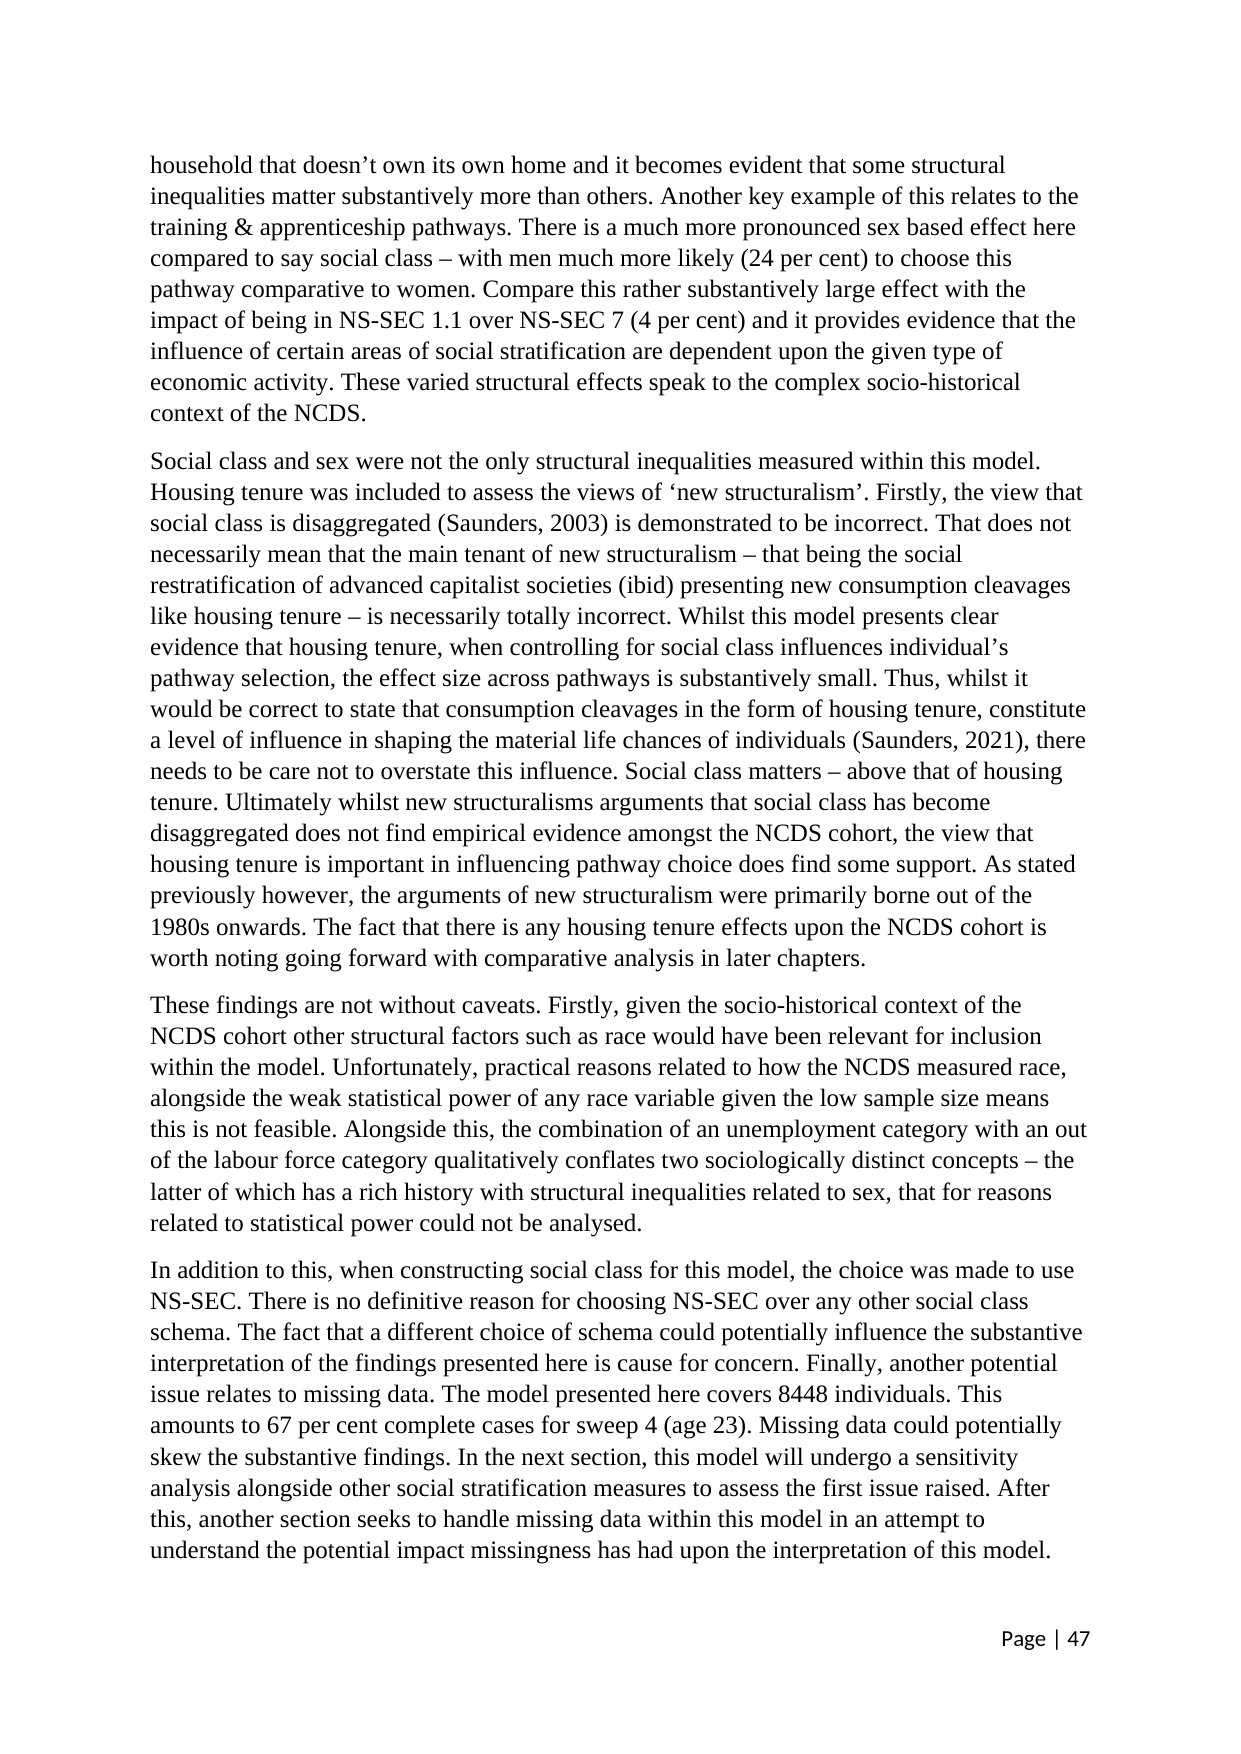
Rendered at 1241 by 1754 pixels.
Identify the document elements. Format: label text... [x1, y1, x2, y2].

text Social class and sex were not the only structural inequalities measured within this model. Housing tenure was included to assess the views of ‘new structuralism’. Firstly, the view that social class is disaggregated (Saunders, 2003) is demonstrated to be incorrect. That does not necessarily mean that the main tenant of new structuralism – that being the social restratification of advanced capitalist societies (ibid) presenting new consumption cleavages like housing tenure – is necessarily totally incorrect. Whilst this model presents clear evidence that housing tenure, when controlling for social class influences individual’s pathway selection, the effect size across pathways is substantively small. Thus, whilst it would be correct to state that consumption cleavages in the form of housing tenure, constitute a level of influence in shaping the material life chances of individuals (Saunders, 2021), there needs to be care not to overstate this influence. Social class matters – above that of housing tenure. Ultimately whilst new structuralisms arguments that social class has become disaggregated does not find empirical evidence amongst the NCDS cohort, the view that housing tenure is important in influencing pathway choice does find some support. As stated previously however, the arguments of new structuralism were primarily borne out of the 1980s onwards. The fact that there is any housing tenure effects upon the NCDS cohort is worth noting going forward with comparative analysis in later chapters. [150, 446, 1090, 971]
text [150, 150, 1090, 427]
text In addition to this, when constructing social class for this model, the choice was made to use NS-SEC. There is no definitive reason for choosing NS-SEC over any other social class schema. The fact that a different choice of schema could potentially influence the substantive interpretation of the findings presented here is cause for concern. Finally, another potential issue relates to missing data. The model presented here covers 8448 individuals. This amounts to 67 per cent complete cases for sweep 4 (age 23). Missing data could potentially skew the substantive findings. In the next section, this model will undergo a sensitivity analysis alongside other social stratification measures to assess the first issue raised. After this, another section seeks to handle missing data within this model in an attempt to understand the potential impact missingness has had upon the interpretation of this model. [150, 1255, 1090, 1563]
text These findings are not without caveats. Firstly, given the socio-historical context of the NCDS cohort other structural factors such as race would have been relevant for inclusion within the model. Unfortunately, practical reasons related to how the NCDS measured race, alongside the weak statistical power of any race variable given the low sample size means this is not feasible. Alongside this, the combination of an unemployment category with an out of the labour force category qualitatively conflates two sociologically distinct concepts – the latter of which has a rich history with structural inequalities related to sex, that for reasons related to statistical power could not be analysed. [150, 990, 1090, 1236]
